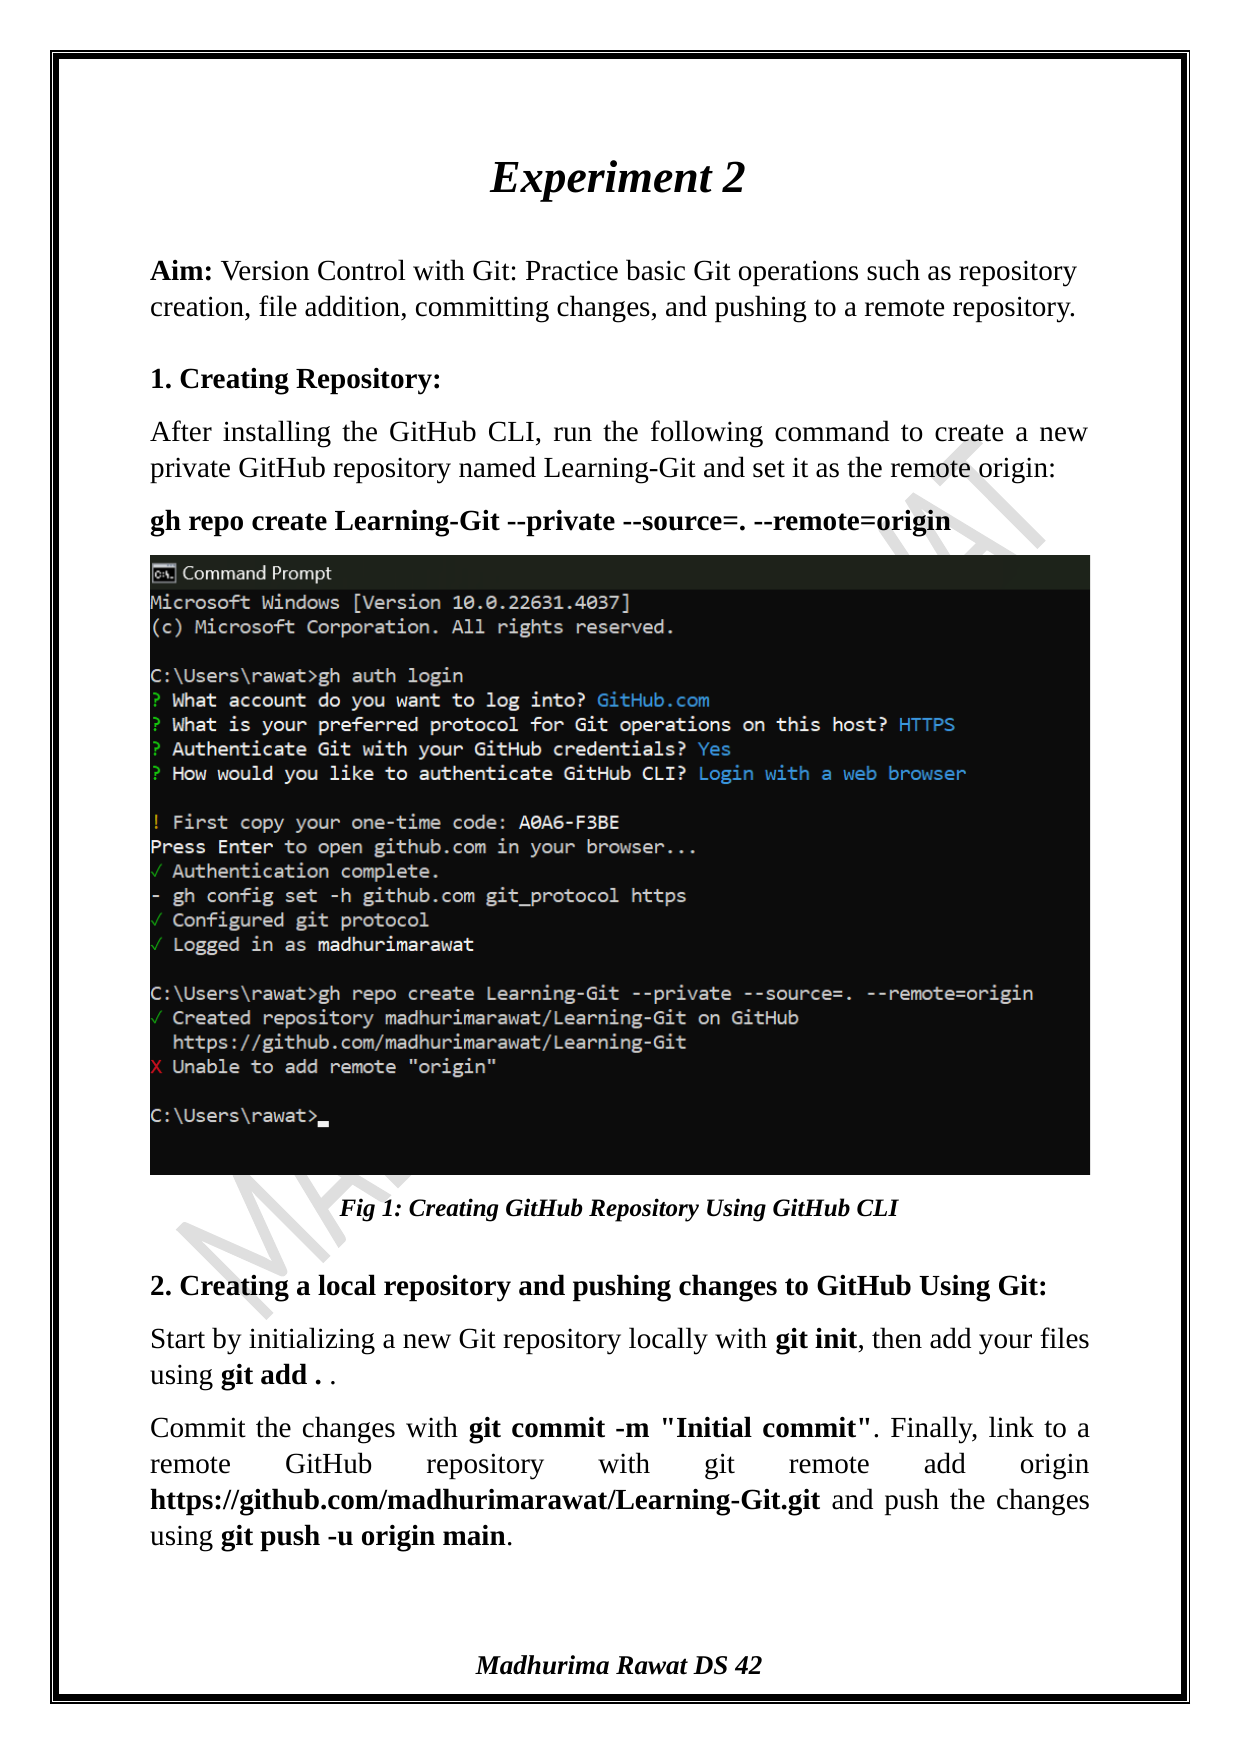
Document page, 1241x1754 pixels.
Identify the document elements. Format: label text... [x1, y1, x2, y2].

text 1. Creating Repository: [150, 361, 1090, 395]
text Start by initializing a new Git repository locally with git init, then add your files using git add . . [150, 1321, 1090, 1391]
text Experiment 2 [150, 150, 1090, 203]
text Aim: Version Control with Git: Practice basic Git operations such as repository creation, file addition, committing changes, and pushing to a remote repository. [150, 253, 1090, 323]
text Fig 1: Creating GitHub Repository Using GitHub CLI [150, 1193, 1090, 1222]
text Commit the changes with git commit -m "Initial commit". Finally, link to a remote GitHub repository with git remote add origin https://github.com/madhurimarawat/Learning-Git.git and push the changes using git push -u origin main. [150, 1410, 1090, 1552]
text gh repo create Learning-Git --private --source=. --remote=origin [150, 503, 1090, 537]
text 2. Creating a local repository and pushing changes to GitHub Using Git: [150, 1268, 1090, 1302]
picture [150, 555, 1091, 1175]
text After installing the GitHub CLI, run the following command to create a new private GitHub repository named Learning-Git and set it as the remote origin: [150, 414, 1090, 484]
